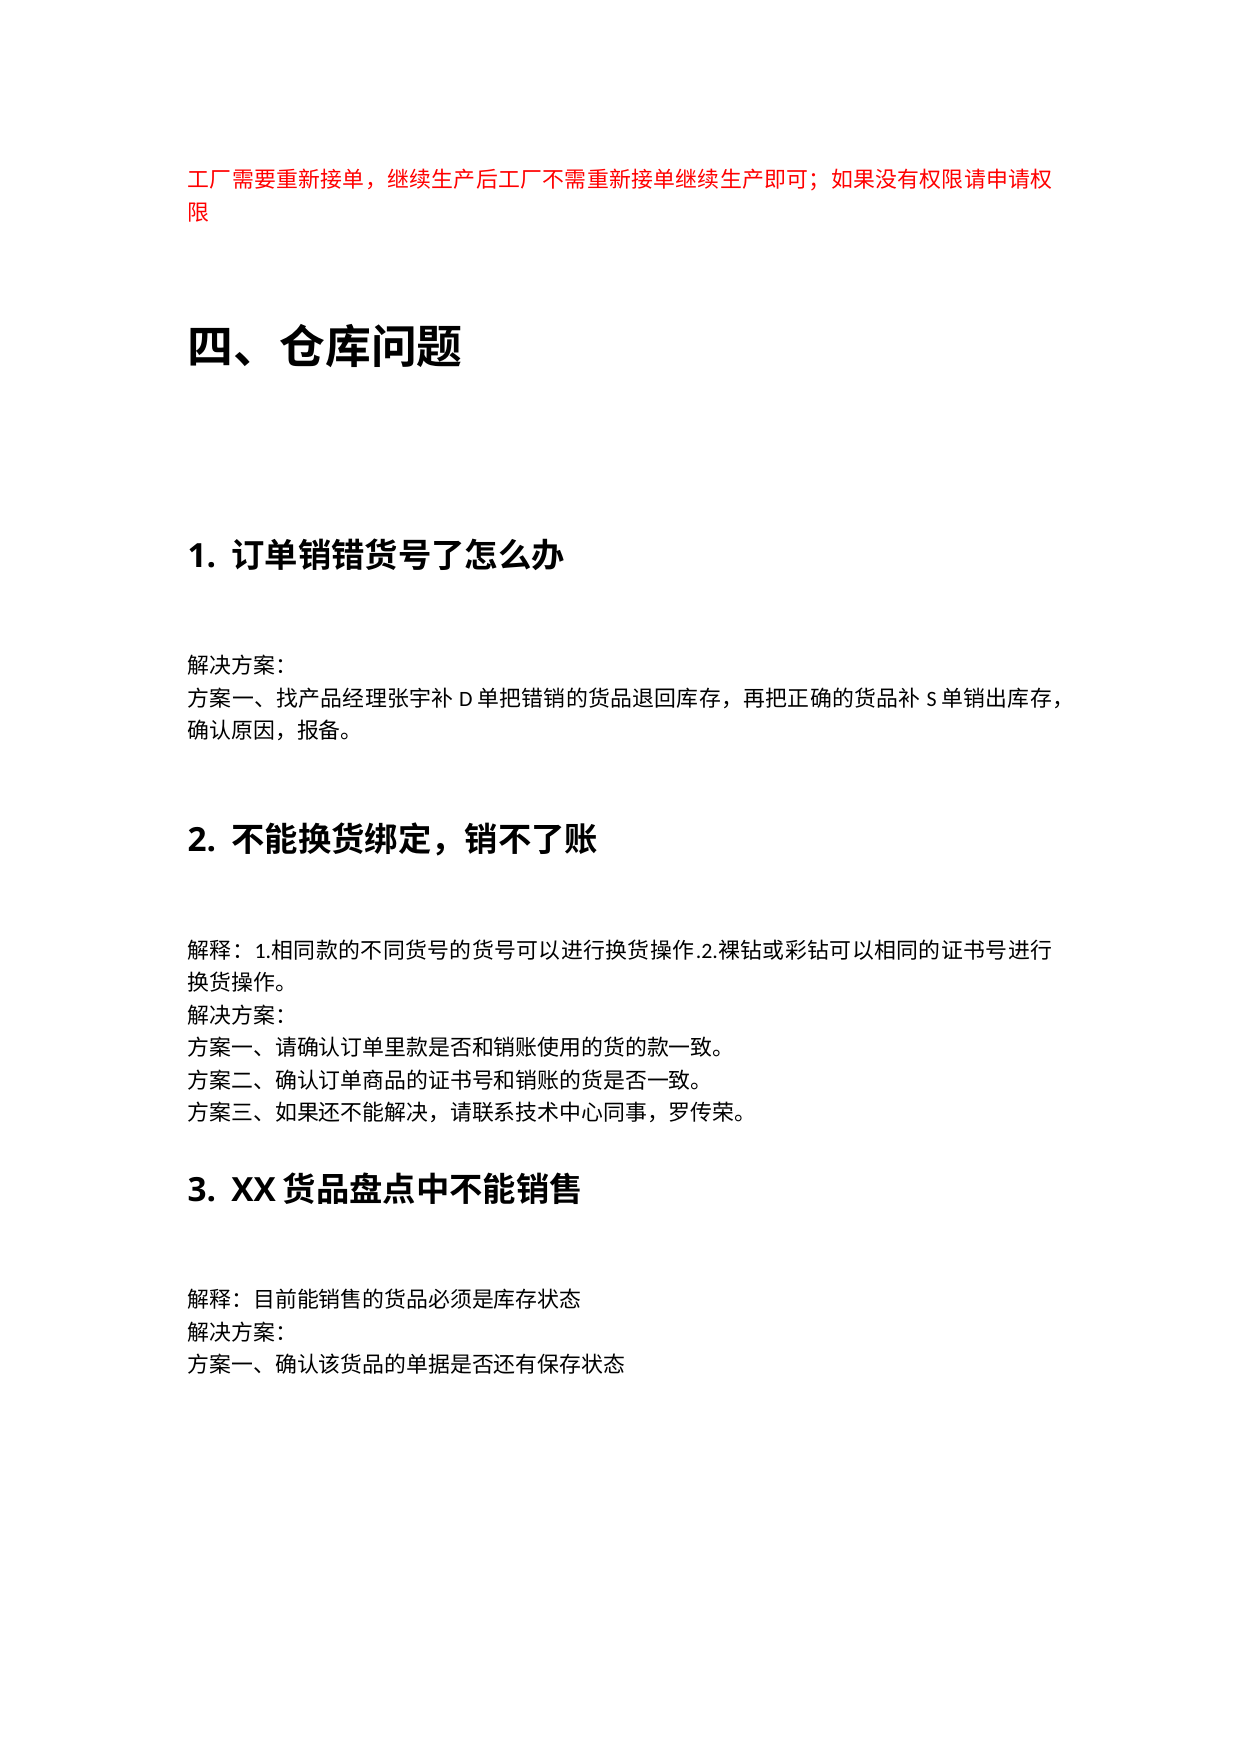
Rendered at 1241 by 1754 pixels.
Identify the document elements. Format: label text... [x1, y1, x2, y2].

text 解决方案： [187, 997, 1053, 1030]
subtitle 1. 订单销错货号了怎么办 [187, 520, 1053, 585]
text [187, 162, 1053, 227]
text 方案一、请确认订单里款是否和销账使用的货的款一致。 [187, 1030, 1053, 1062]
text 方案三、如果还不能解决，请联系技术中心同事，罗传荣。 [187, 1095, 1053, 1127]
text 方案二、确认订单商品的证书号和销账的货是否一致。 [187, 1062, 1053, 1095]
list 方案一、找产品经理张宇补D单把错销的货品退回库存，再把正确的货品补S单销出库存，确认原因，报备。 [187, 680, 1053, 745]
text 解决方案： [187, 1314, 1053, 1347]
subtitle 四、仓库问题 [187, 295, 1053, 392]
subtitle 3. XX货品盘点中不能销售 [187, 1154, 1053, 1219]
list 解决方案： [187, 648, 1053, 680]
text 方案一、确认该货品的单据是否还有保存状态 [187, 1347, 1053, 1379]
text 解释：1.相同款的不同货号的货号可以进行换货操作.2.裸钻或彩钻可以相同的证书号进行换货操作。 [187, 932, 1053, 997]
subtitle 2. 不能换货绑定，销不了账 [187, 805, 1053, 870]
text 解释：目前能销售的货品必须是库存状态 [187, 1282, 1053, 1314]
